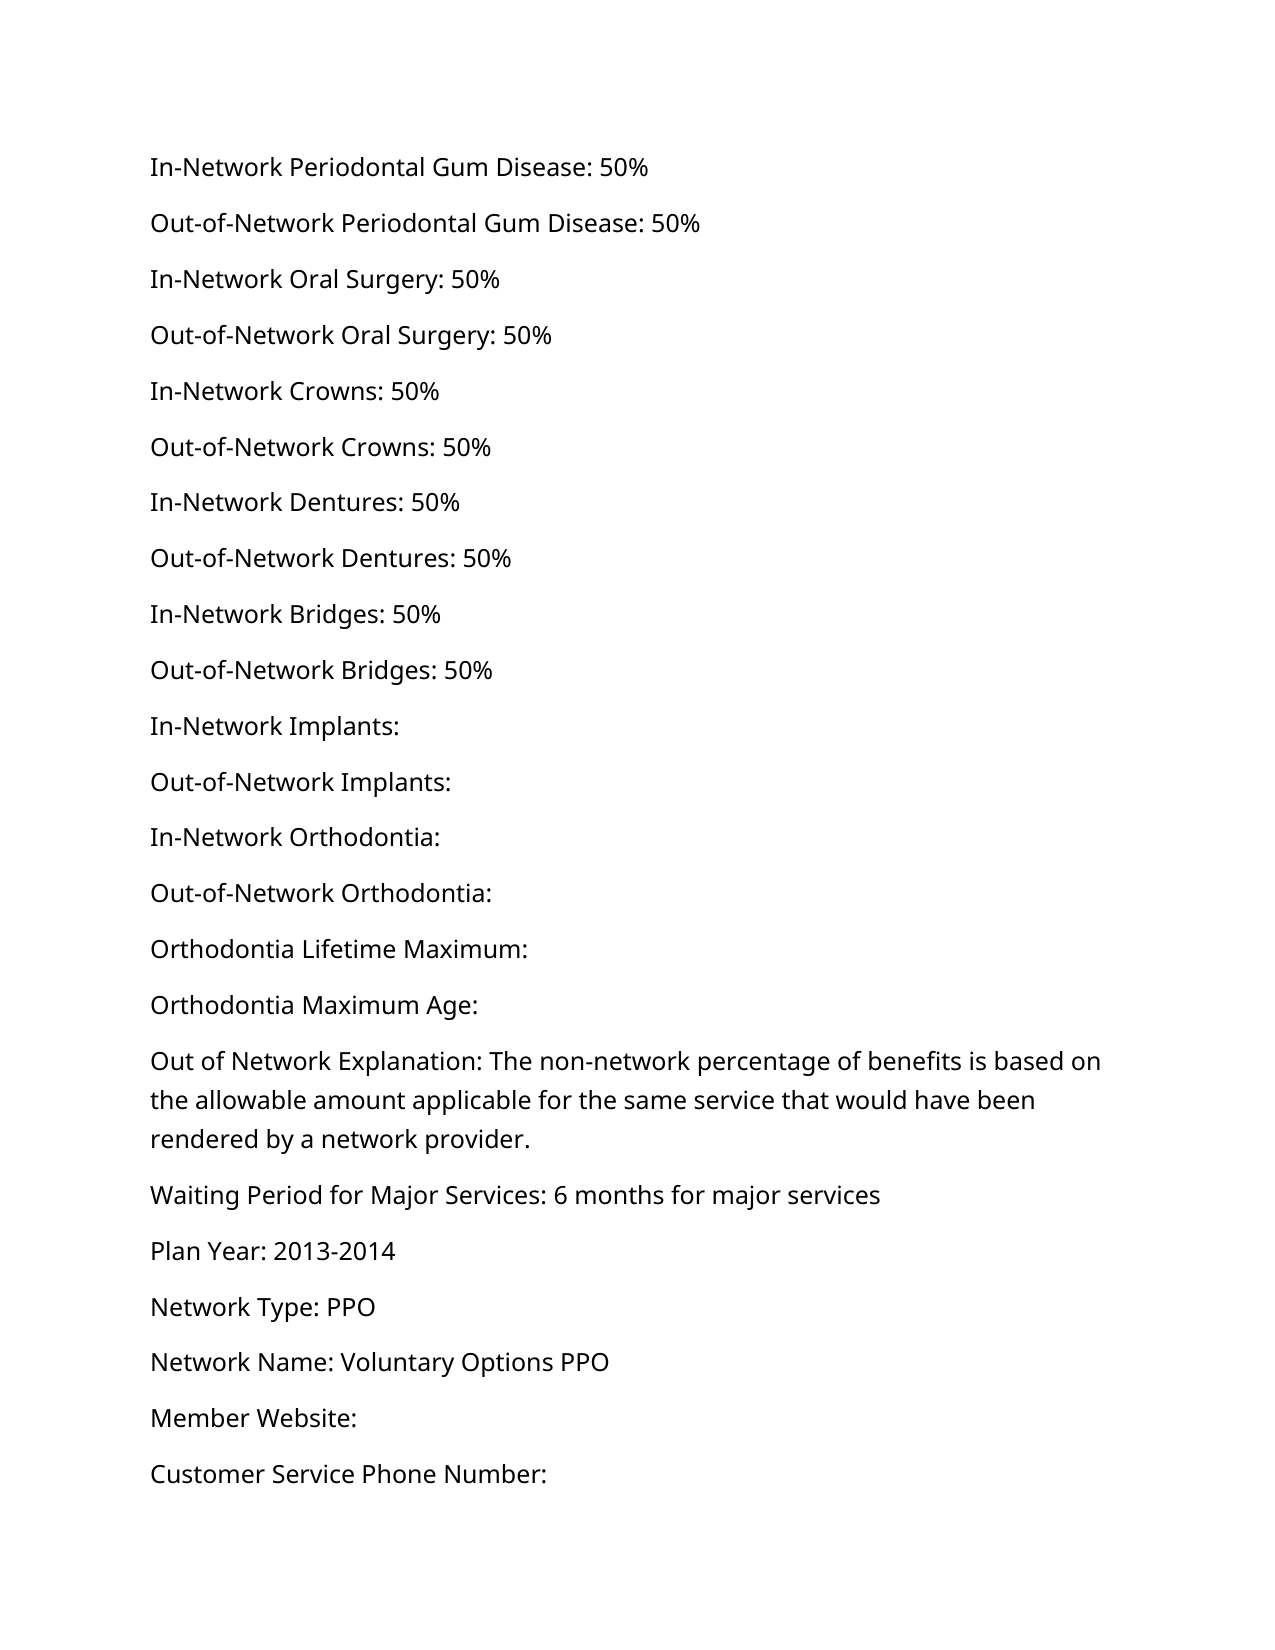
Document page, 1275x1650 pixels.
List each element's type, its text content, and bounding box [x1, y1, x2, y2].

text In-Network Dentures: 50% [150, 485, 1125, 519]
text In-Network Implants: [150, 708, 1125, 742]
text Network Name: Voluntary Options PPO [150, 1345, 1125, 1379]
text In-Network Periodontal Gum Disease: 50% [150, 150, 1125, 184]
text Out-of-Network Implants: [150, 764, 1125, 798]
text In-Network Orthodontia: [150, 820, 1125, 854]
text Waiting Period for Major Services: 6 months for major services [150, 1177, 1125, 1212]
text Out-of-Network Periodontal Gum Disease: 50% [150, 206, 1125, 240]
text Network Type: PPO [150, 1289, 1125, 1323]
text Out-of-Network Orthodontia: [150, 876, 1125, 910]
text Orthodontia Lifetime Maximum: [150, 932, 1125, 966]
text Member Website: [150, 1401, 1125, 1435]
text In-Network Oral Surgery: 50% [150, 262, 1125, 296]
text Out-of-Network Dentures: 50% [150, 541, 1125, 575]
text Out-of-Network Crowns: 50% [150, 429, 1125, 463]
text In-Network Crowns: 50% [150, 373, 1125, 407]
text In-Network Bridges: 50% [150, 597, 1125, 631]
text Out-of-Network Bridges: 50% [150, 652, 1125, 687]
text Plan Year: 2013-2014 [150, 1233, 1125, 1267]
text Customer Service Phone Number: [150, 1457, 1125, 1491]
text Out of Network Explanation: The non-network percentage of benefits is based on the allowable amount applicable for the same service that would have been rendered by a network provider. [150, 1043, 1125, 1156]
text Orthodontia Maximum Age: [150, 987, 1125, 1022]
text Out-of-Network Oral Surgery: 50% [150, 317, 1125, 352]
